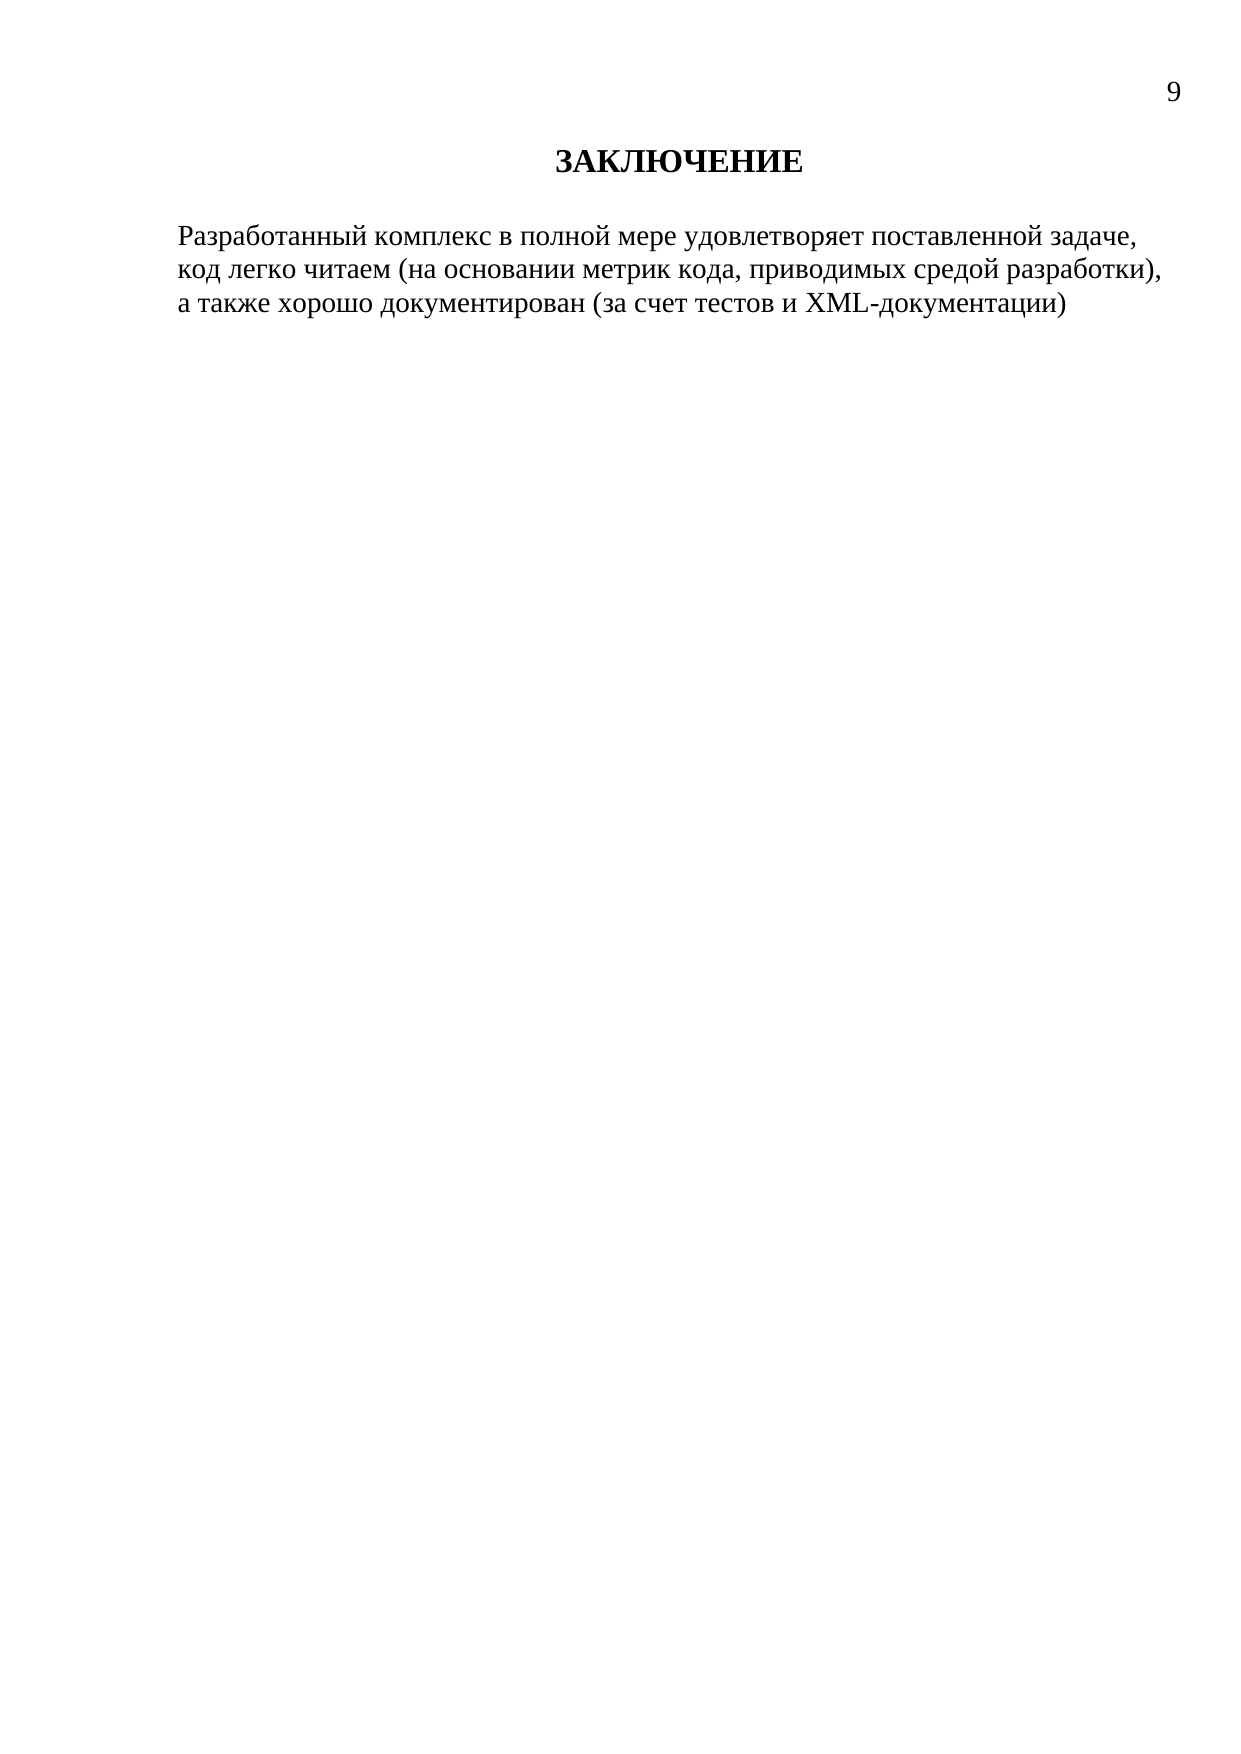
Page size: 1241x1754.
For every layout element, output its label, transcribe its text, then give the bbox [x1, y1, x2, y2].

subtitle Заключение [177, 141, 1181, 179]
text Разработанный комплекс в полной мере удовлетворяет поставленной задаче, код легко читаем (на основании метрик кода, приводимых средой разработки), а также хорошо документирован (за счет тестов и XML-документации) [177, 218, 1181, 318]
